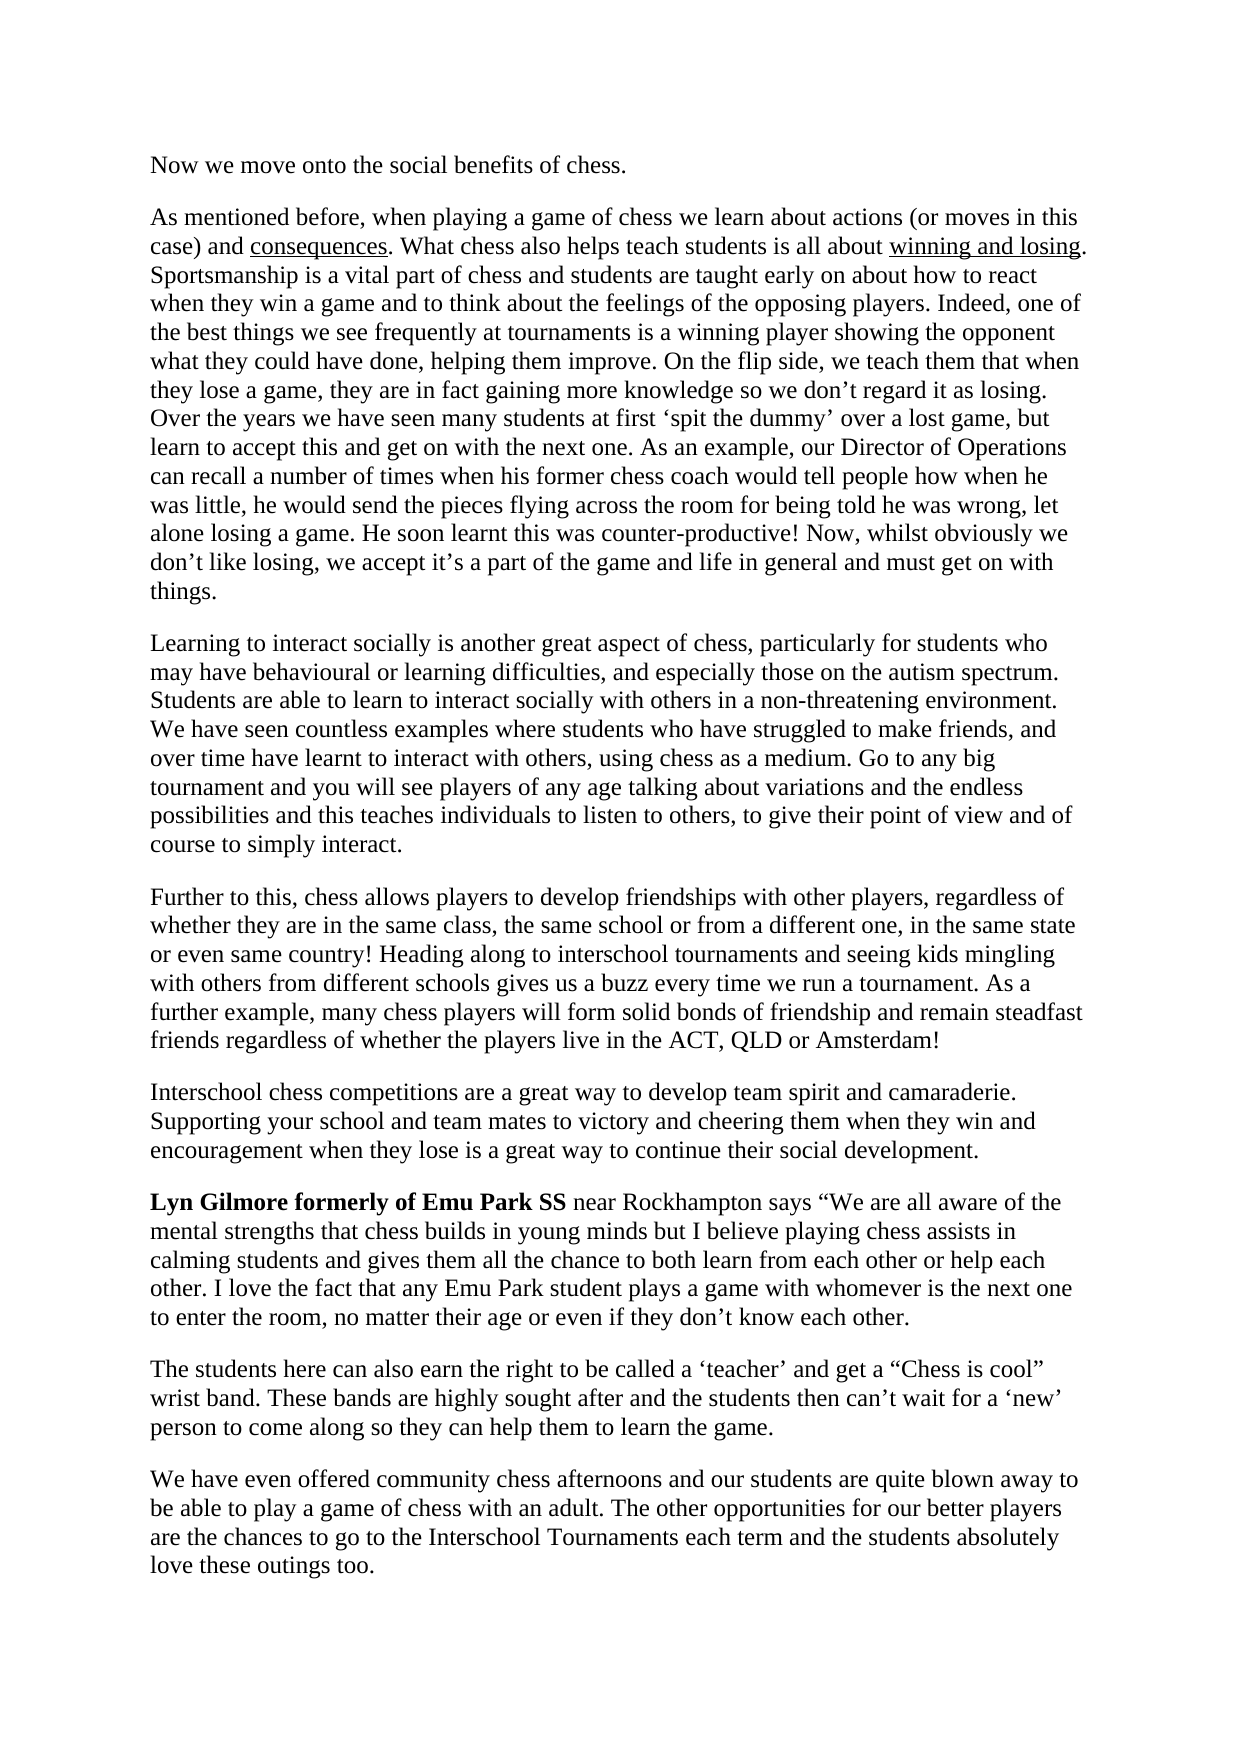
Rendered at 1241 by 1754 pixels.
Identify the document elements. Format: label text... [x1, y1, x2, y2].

text The students here can also earn the right to be called a ‘teacher’ and get a “Chess is cool” wrist band. These bands are highly sought after and the students then can’t wait for a ‘new’ person to come along so they can help them to learn the game. [150, 1354, 1090, 1441]
text Further to this, chess allows players to develop friendships with other players, regardless of whether they are in the same class, the same school or from a different one, in the same state or even same country! Heading along to interschool tournaments and seeing kids mingling with others from different schools gives us a buzz every time we run a tournament. As a further example, many chess players will form solid bonds of friendship and remain steadfast friends regardless of whether the players live in the ACT, QLD or Amsterdam! [150, 882, 1090, 1054]
text Now we move onto the social benefits of chess. [150, 150, 1090, 179]
text Learning to interact socially is another great aspect of chess, particularly for students who may have behavioural or learning difficulties, and especially those on the autism spectrum. Students are able to learn to interact socially with others in a non-threatening environment. We have seen countless examples where students who have struggled to make friends, and over time have learnt to interact with others, using chess as a medium. Go to any big tournament and you will see players of any age talking about variations and the endless possibilities and this teaches individuals to listen to others, to give their point of view and of course to simply interact. [150, 628, 1090, 858]
text Lyn Gilmore formerly of Emu Park SS near Rockhampton says “We are all aware of the mental strengths that chess builds in young minds but I believe playing chess assists in calming students and gives them all the chance to both learn from each other or help each other. I love the fact that any Emu Park student plays a game with whomever is the next one to enter the room, no matter their age or even if they don’t know each other. [150, 1187, 1090, 1331]
text As mentioned before, when playing a game of chess we learn about actions (or moves in this case) and consequences. What chess also helps teach students is all about winning and losing. Sportsmanship is a vital part of chess and students are taught early on about how to react when they win a game and to think about the feelings of the opposing players. Indeed, one of the best things we see frequently at tournaments is a winning player showing the opponent what they could have done, helping them improve. On the flip side, we teach them that when they lose a game, they are in fact gaining more knowledge so we don’t regard it as losing. Over the years we have seen many students at first ‘spit the dummy’ over a lost game, but learn to accept this and get on with the next one. As an example, our Director of Operations can recall a number of times when his former chess coach would tell people how when he was little, he would send the pieces flying across the room for being told he was wrong, let alone losing a game. He soon learnt this was counter-productive! Now, whilst obviously we don’t like losing, we accept it’s a part of the game and life in general and must get on with things. [150, 202, 1090, 605]
text Interschool chess competitions are a great way to develop team spirit and camaraderie. Supporting your school and team mates to victory and cheering them when they win and encouragement when they lose is a great way to continue their social development. [150, 1077, 1090, 1164]
text We have even offered community chess afternoons and our students are quite blown away to be able to play a game of chess with an adult. The other opportunities for our better players are the chances to go to the Interschool Tournaments each term and the students absolutely love these outings too. [150, 1464, 1090, 1579]
